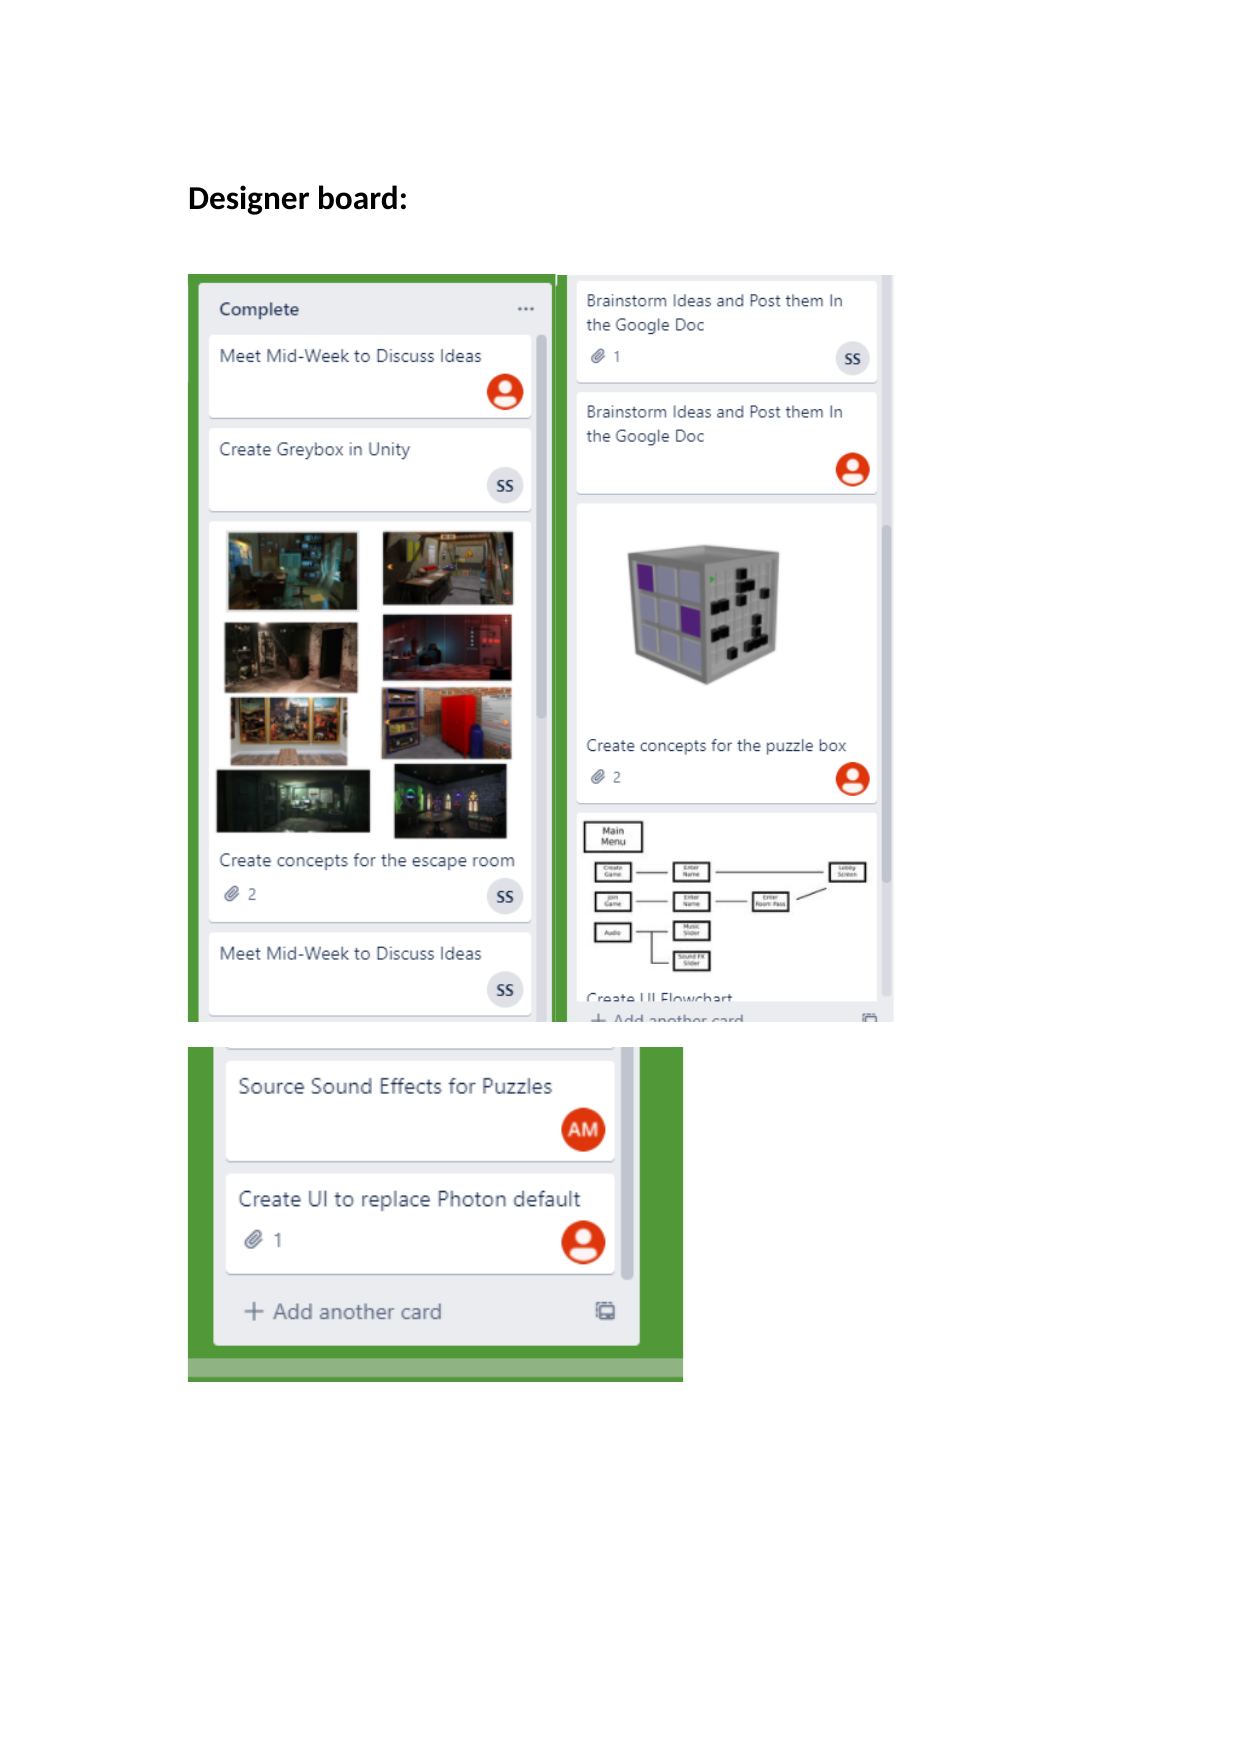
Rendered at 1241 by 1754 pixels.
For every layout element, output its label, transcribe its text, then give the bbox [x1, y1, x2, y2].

picture [187, 274, 894, 1022]
picture [187, 1047, 684, 1382]
subtitle Designer board: [188, 177, 1052, 218]
